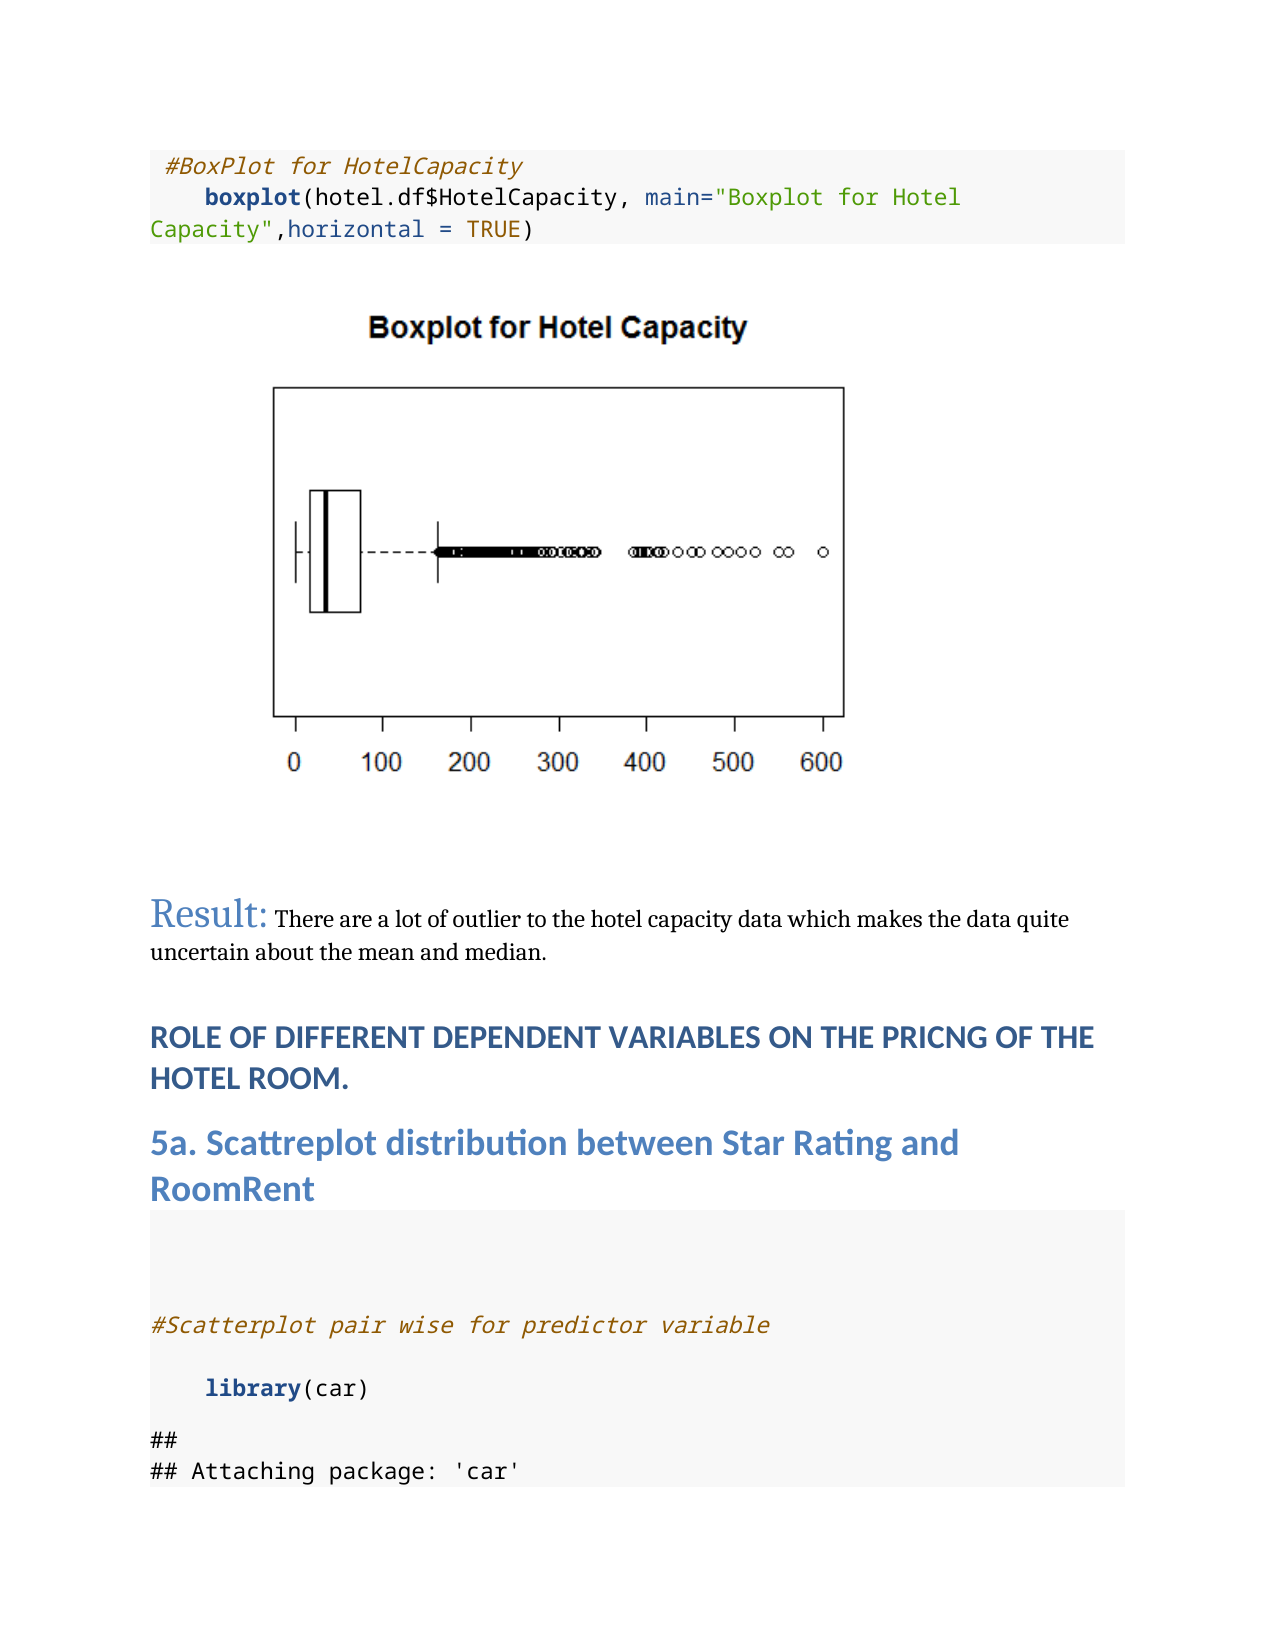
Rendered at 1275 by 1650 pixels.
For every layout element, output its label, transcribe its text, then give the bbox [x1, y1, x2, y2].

subtitle 5a. Scattreplot distribution between Star Rating and RoomRent [150, 1119, 1125, 1210]
text ## ## Attaching package: 'car' [150, 1424, 1125, 1487]
text #BoxPlot for HotelCapacity boxplot(hotel.df$HotelCapacity, main="Boxplot for Hotel Capacity",horizontal = TRUE) [150, 150, 1125, 244]
picture [150, 264, 908, 871]
text Result: There are a lot of outlier to the hotel capacity data which makes the data quite uncertain about the mean and median. [150, 890, 1125, 966]
text #Scatterplot pair wise for predictor variable library(car) [150, 1309, 1125, 1403]
subtitle ROLE OF DIFFERENT DEPENDENT VARIABLES ON THE PRICNG OF THE HOTEL ROOM. [150, 1016, 1125, 1098]
